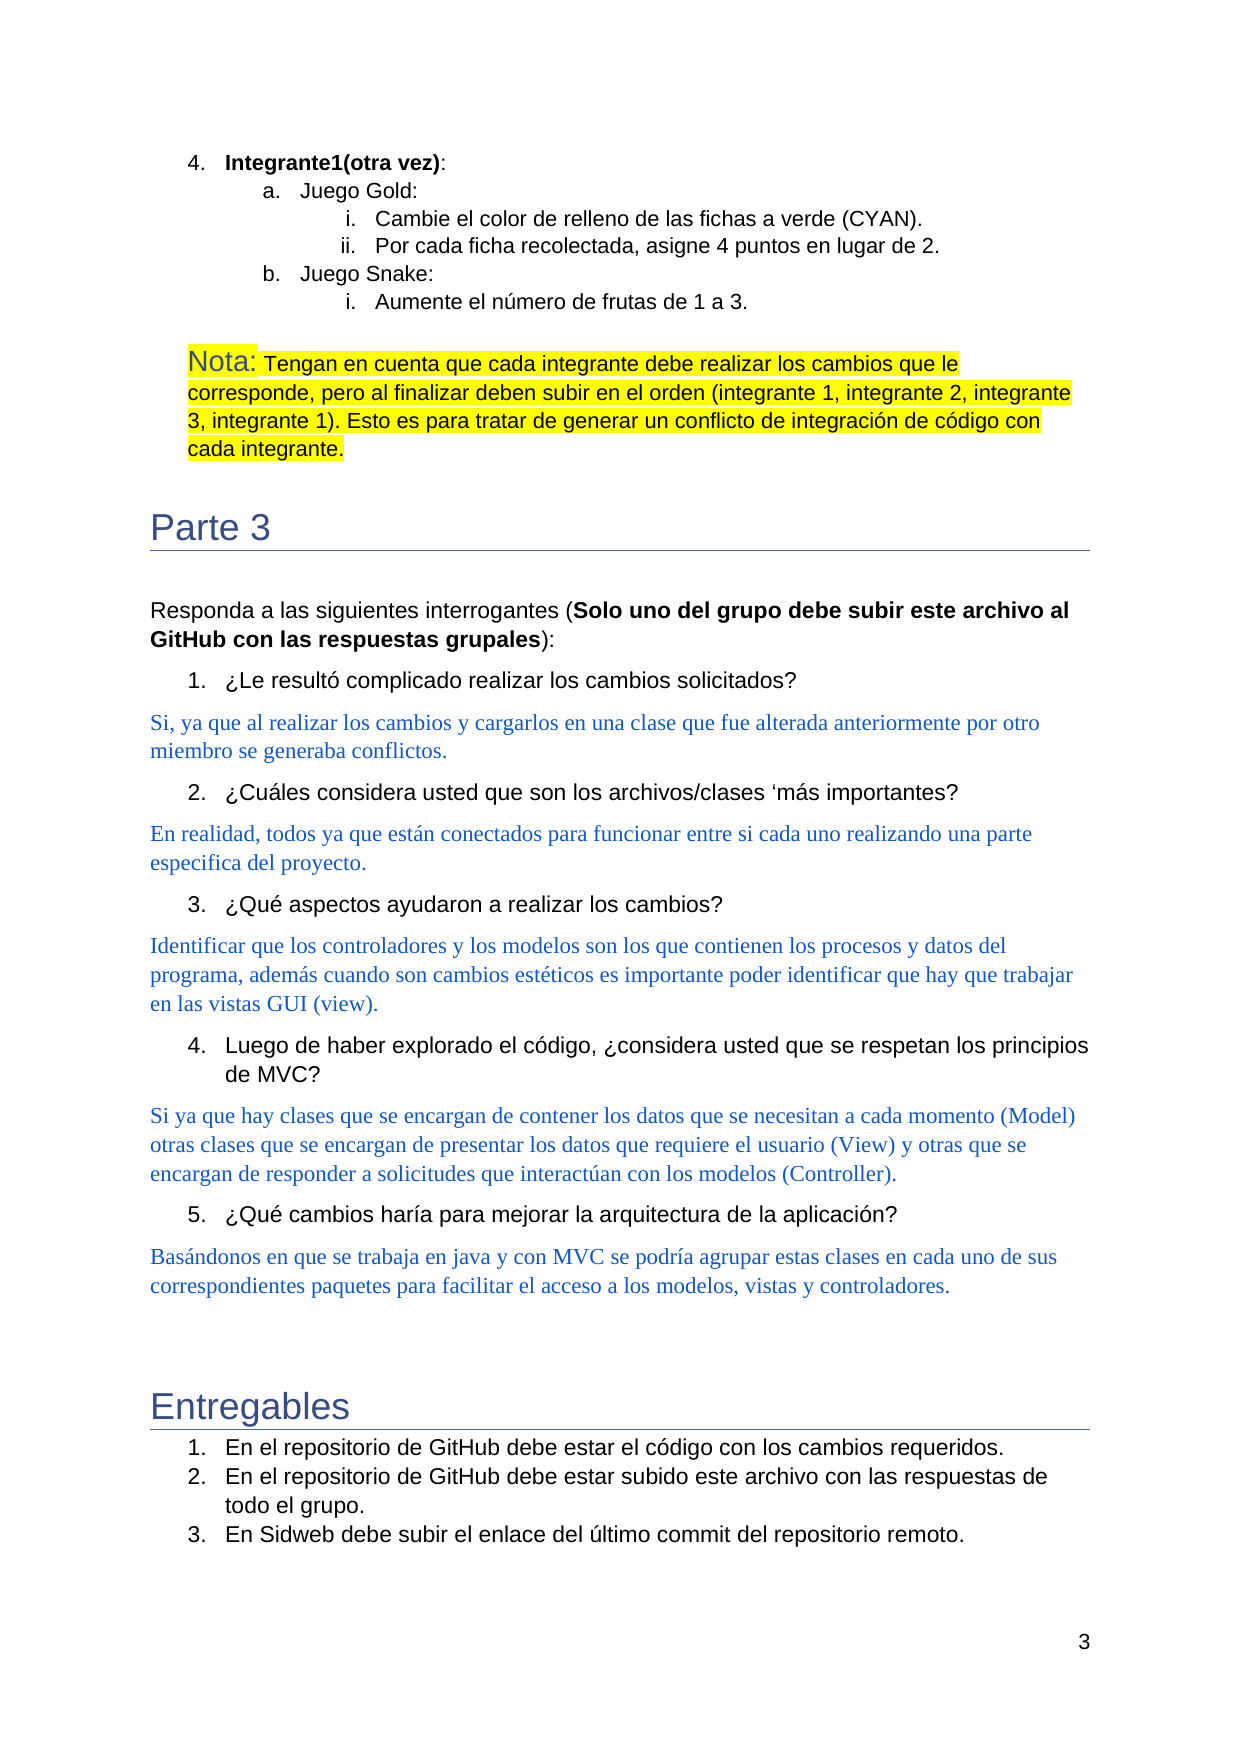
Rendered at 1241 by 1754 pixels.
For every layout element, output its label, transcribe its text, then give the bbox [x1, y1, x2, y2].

text Si ya que hay clases que se encargan de contener los datos que se necesitan a cada momento (Model) otras clases que se encargan de presentar los datos que requiere el usuario (View) y otras que se encargan de responder a solicitudes que interactúan con los modelos (Controller). [150, 1102, 1090, 1186]
list ¿Qué cambios haría para mejorar la arquitectura de la aplicación? [187, 1201, 1090, 1228]
list Por cada ficha recolectada, asigne 4 puntos en lugar de 2. [356, 233, 1090, 258]
list Aumente el número de frutas de 1 a 3. [356, 288, 1090, 314]
list Integrante1(otra vez): [187, 150, 1090, 175]
text Basándonos en que se trabaja en java y con MVC se podría agrupar estas clases en cada uno de sus correspondientes paquetes para facilitar el acceso a los modelos, vistas y controladores. [150, 1243, 1090, 1298]
list Juego Snake: [262, 261, 1090, 286]
list ¿Cuáles considera usted que son los archivos/clases ‘más importantes? [187, 779, 1090, 805]
list ¿Le resultó complicado realizar los cambios solicitados? [187, 667, 1090, 693]
subtitle Parte 3 [150, 505, 1090, 550]
text En realidad, todos ya que están conectados para funcionar entre si cada uno realizando una parte especifica del proyecto. [150, 820, 1090, 876]
list Juego Gold: [262, 178, 1090, 203]
list Cambie el color de relleno de las fichas a verde (CYAN). [356, 205, 1090, 231]
text Responda a las siguientes interrogantes (Solo uno del grupo debe subir este archivo al GitHub con las respuestas grupales): [150, 597, 1090, 652]
list Luego de haber explorado el código, ¿considera usted que se respetan los principios de MVC? [187, 1032, 1090, 1087]
list En el repositorio de GitHub debe estar el código con los cambios requeridos. [187, 1434, 1090, 1461]
list Nota: Tengan en cuenta que cada integrante debe realizar los cambios que le corresponde, pero al finalizar deben subir en el orden (integrante 1, integrante 2, integrante 3, integrante 1). Esto es para tratar de generar un conflicto de integración de código con cada integrante. [187, 344, 1090, 461]
text Si, ya que al realizar los cambios y cargarlos en una clase que fue alterada anteriormente por otro miembro se generaba conflictos. [150, 708, 1090, 764]
subtitle Entregables [150, 1384, 1090, 1429]
text Identificar que los controladores y los modelos son los que contienen los procesos y datos del programa, además cuando son cambios estéticos es importante poder identificar que hay que trabajar en las vistas GUI (view). [150, 932, 1090, 1017]
list En el repositorio de GitHub debe estar subido este archivo con las respuestas de todo el grupo. [187, 1463, 1090, 1519]
list En Sidweb debe subir el enlace del último commit del repositorio remoto. [187, 1521, 1090, 1548]
list ¿Qué aspectos ayudaron a realizar los cambios? [187, 891, 1090, 917]
